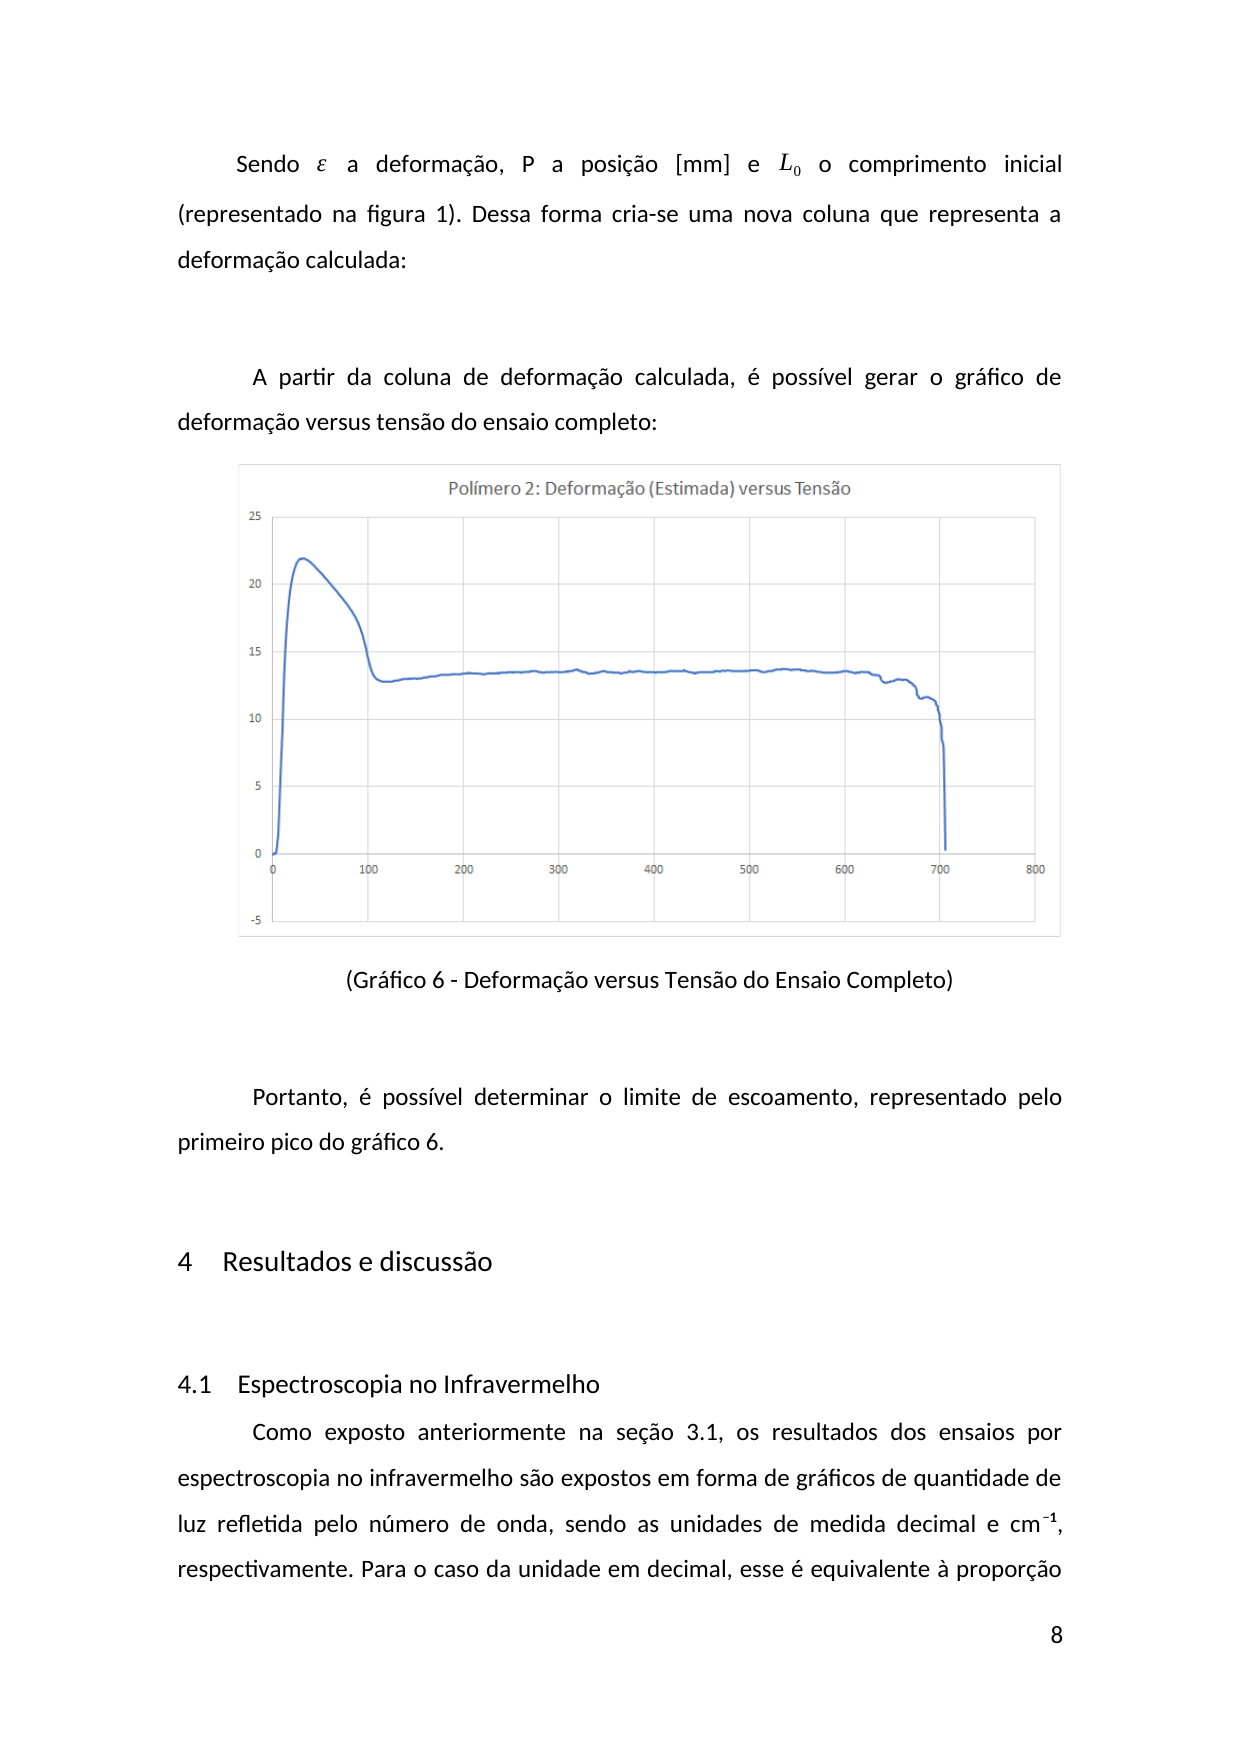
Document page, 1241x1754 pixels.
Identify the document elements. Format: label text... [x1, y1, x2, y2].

subtitle Resultados e discussão [177, 1243, 1063, 1278]
text Portanto, é possível determinar o limite de escoamento, representado pelo primeiro pico do gráfico 6. [177, 1081, 1063, 1157]
text A partir da coluna de deformação calculada, é possível gerar o gráfico de deformação versus tensão do ensaio completo: [177, 361, 1063, 437]
subtitle Espectroscopia no Infravermelho [177, 1367, 1063, 1400]
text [177, 1416, 1063, 1584]
text Sendo a deformação, P a posição [mm] e o comprimento inicial (representado na figura 1). Dessa forma cria-se uma nova coluna que representa a deformação calculada: [177, 148, 1063, 275]
picture [238, 464, 1061, 937]
text (Gráfico 6 - Deformação versus Tensão do Ensaio Completo) [177, 964, 1063, 995]
